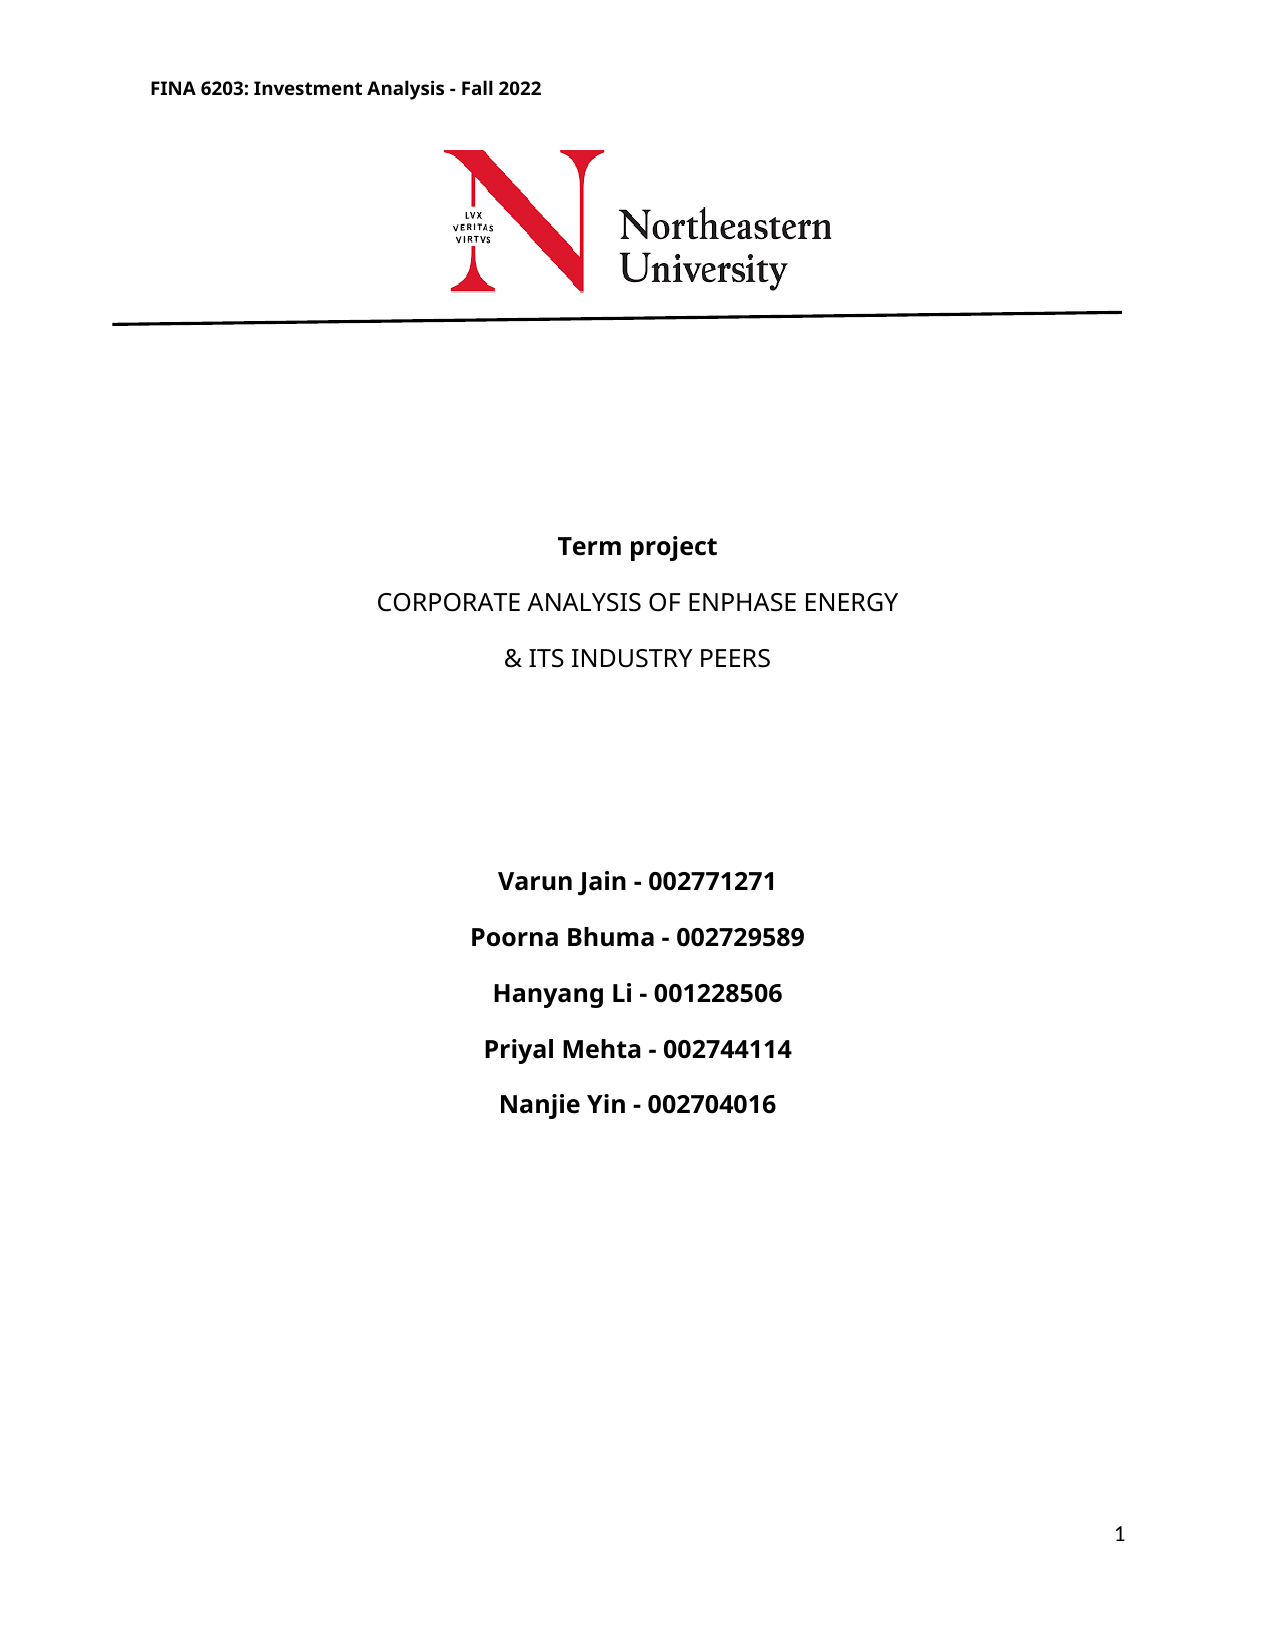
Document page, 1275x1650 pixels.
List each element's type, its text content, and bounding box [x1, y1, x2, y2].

text Term project [150, 529, 1125, 563]
text CORPORATE ANALYSIS OF ENPHASE ENERGY [150, 585, 1125, 619]
text Nanjie Yin - 002704016 [150, 1087, 1125, 1121]
text Varun Jain - 002771271 [150, 864, 1125, 898]
text Poorna Bhuma - 002729589 [150, 920, 1125, 954]
picture [443, 150, 832, 293]
text Hanyang Li - 001228506 [150, 976, 1125, 1009]
text & ITS INDUSTRY PEERS [150, 641, 1125, 674]
text Priyal Mehta - 002744114 [150, 1031, 1125, 1065]
